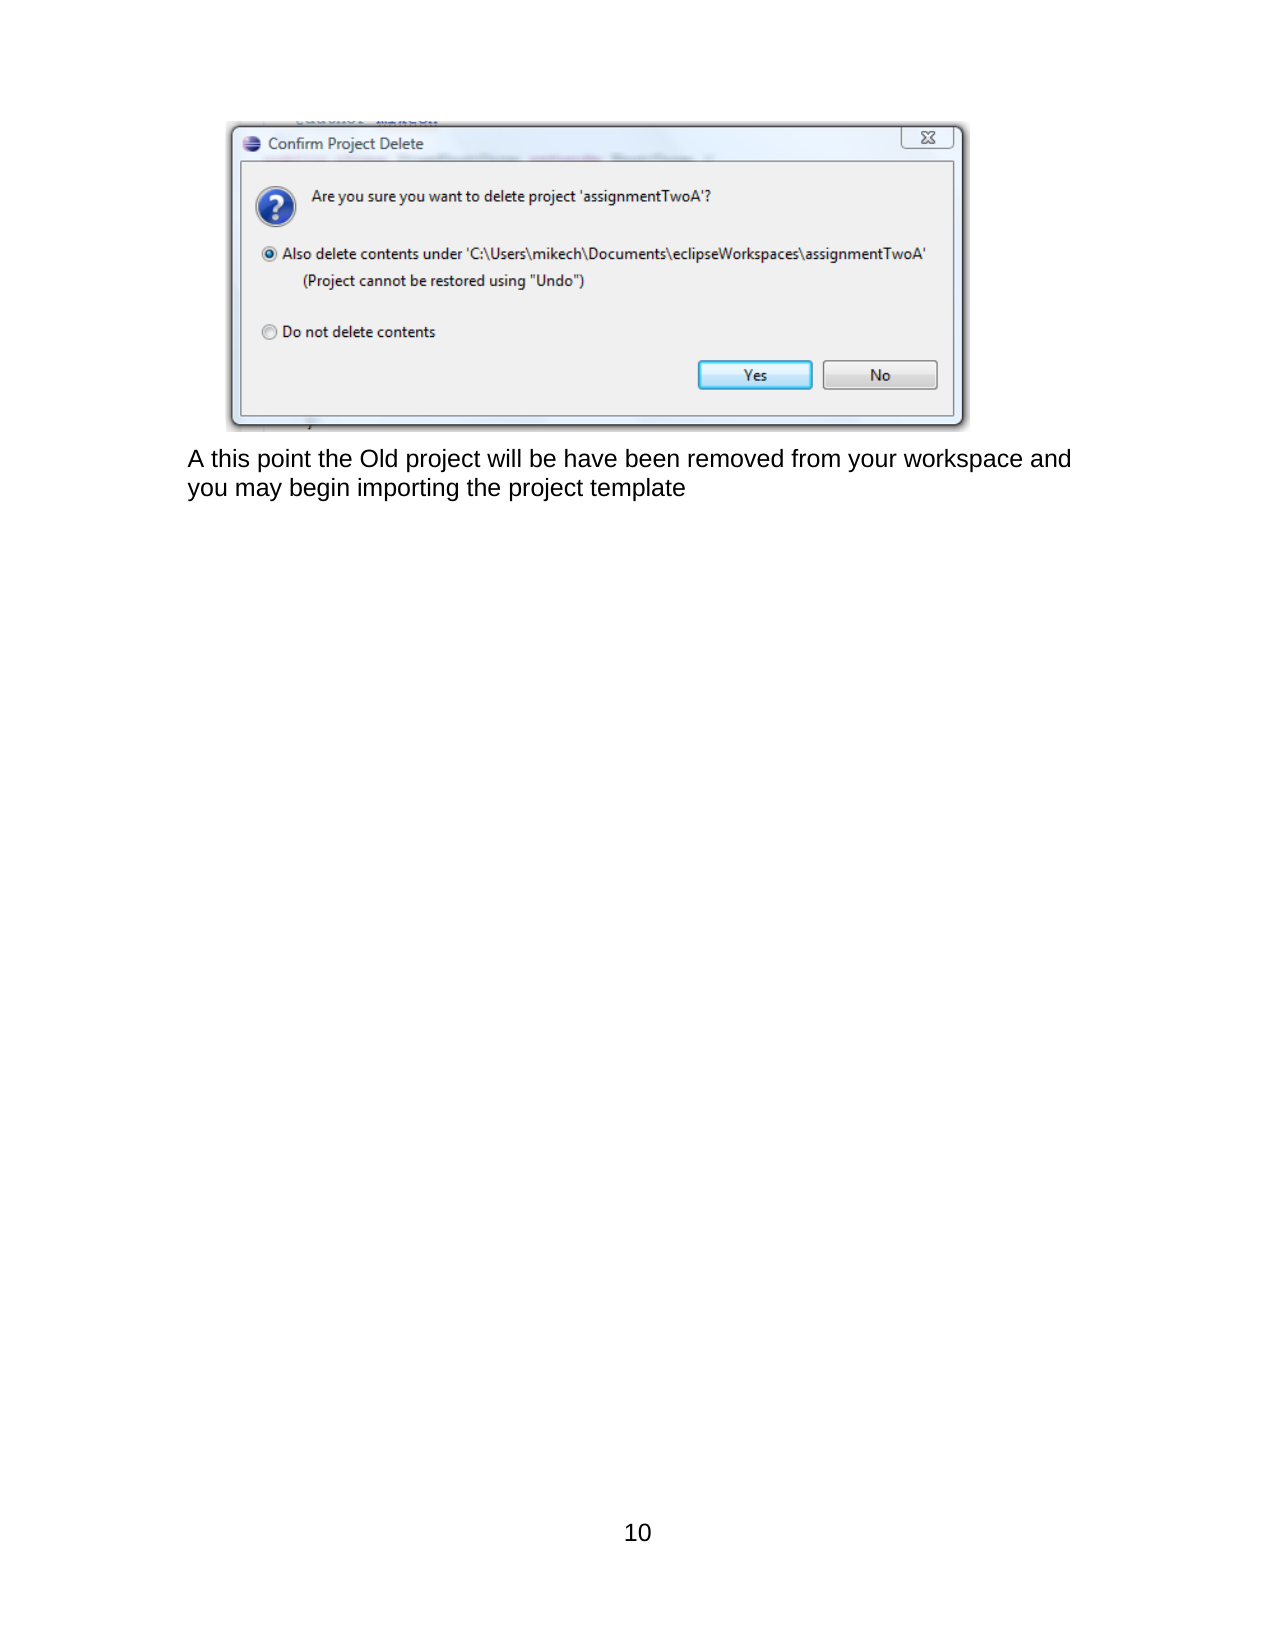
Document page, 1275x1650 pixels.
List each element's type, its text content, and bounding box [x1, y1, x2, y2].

text A this point the Old project will be have been removed from your workspace and you may begin importing the project template [187, 444, 1087, 501]
picture [225, 121, 971, 432]
